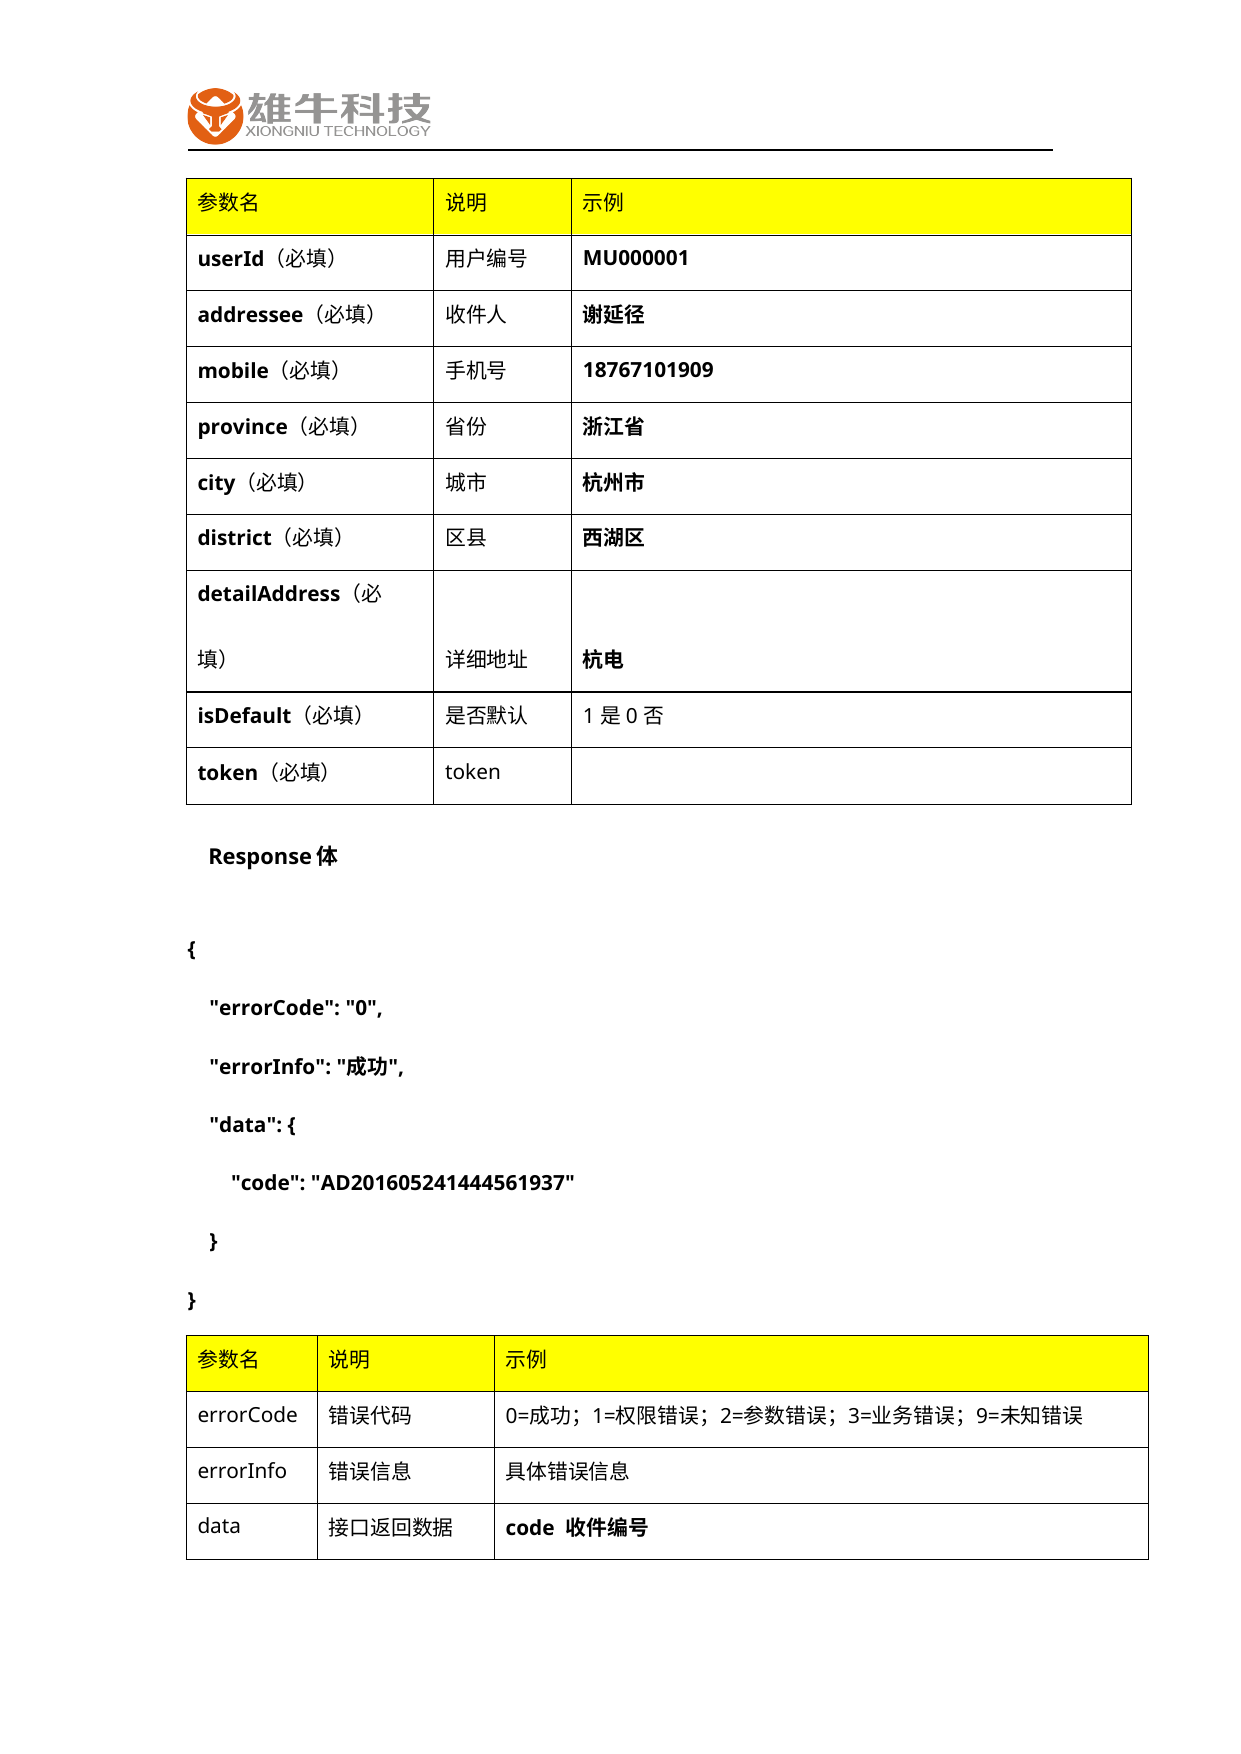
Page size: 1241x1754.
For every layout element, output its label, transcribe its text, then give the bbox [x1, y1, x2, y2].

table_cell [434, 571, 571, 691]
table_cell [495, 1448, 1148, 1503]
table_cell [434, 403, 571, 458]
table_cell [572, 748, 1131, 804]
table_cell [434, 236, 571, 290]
text { [187, 927, 1053, 971]
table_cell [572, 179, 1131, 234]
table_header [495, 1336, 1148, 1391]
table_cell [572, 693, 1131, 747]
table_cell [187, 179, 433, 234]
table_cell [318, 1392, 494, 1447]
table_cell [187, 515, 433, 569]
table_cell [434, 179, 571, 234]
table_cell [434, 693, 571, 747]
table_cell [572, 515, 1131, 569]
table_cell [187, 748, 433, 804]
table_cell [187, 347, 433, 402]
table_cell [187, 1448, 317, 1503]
text } [187, 1219, 1053, 1263]
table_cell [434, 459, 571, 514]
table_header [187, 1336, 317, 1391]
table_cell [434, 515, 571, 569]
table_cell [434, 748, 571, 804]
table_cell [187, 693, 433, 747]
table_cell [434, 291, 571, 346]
subtitle Response体 [202, 832, 1053, 877]
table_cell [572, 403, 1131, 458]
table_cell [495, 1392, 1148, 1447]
text "data": { [187, 1102, 1053, 1146]
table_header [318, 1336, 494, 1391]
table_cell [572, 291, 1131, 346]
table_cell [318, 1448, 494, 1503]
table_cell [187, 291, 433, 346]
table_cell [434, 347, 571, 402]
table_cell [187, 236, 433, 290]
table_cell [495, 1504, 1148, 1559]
text "errorInfo": "成功", [187, 1043, 1053, 1087]
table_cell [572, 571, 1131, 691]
text } [187, 1277, 1053, 1321]
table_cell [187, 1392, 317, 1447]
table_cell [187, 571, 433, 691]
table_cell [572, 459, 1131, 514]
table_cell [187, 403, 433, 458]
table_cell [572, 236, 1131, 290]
picture [187, 88, 433, 147]
text "code": "AD201605241444561937" [187, 1161, 1053, 1205]
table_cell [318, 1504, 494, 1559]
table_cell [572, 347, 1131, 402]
text "errorCode": "0", [187, 985, 1053, 1029]
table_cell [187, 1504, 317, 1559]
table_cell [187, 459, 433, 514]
